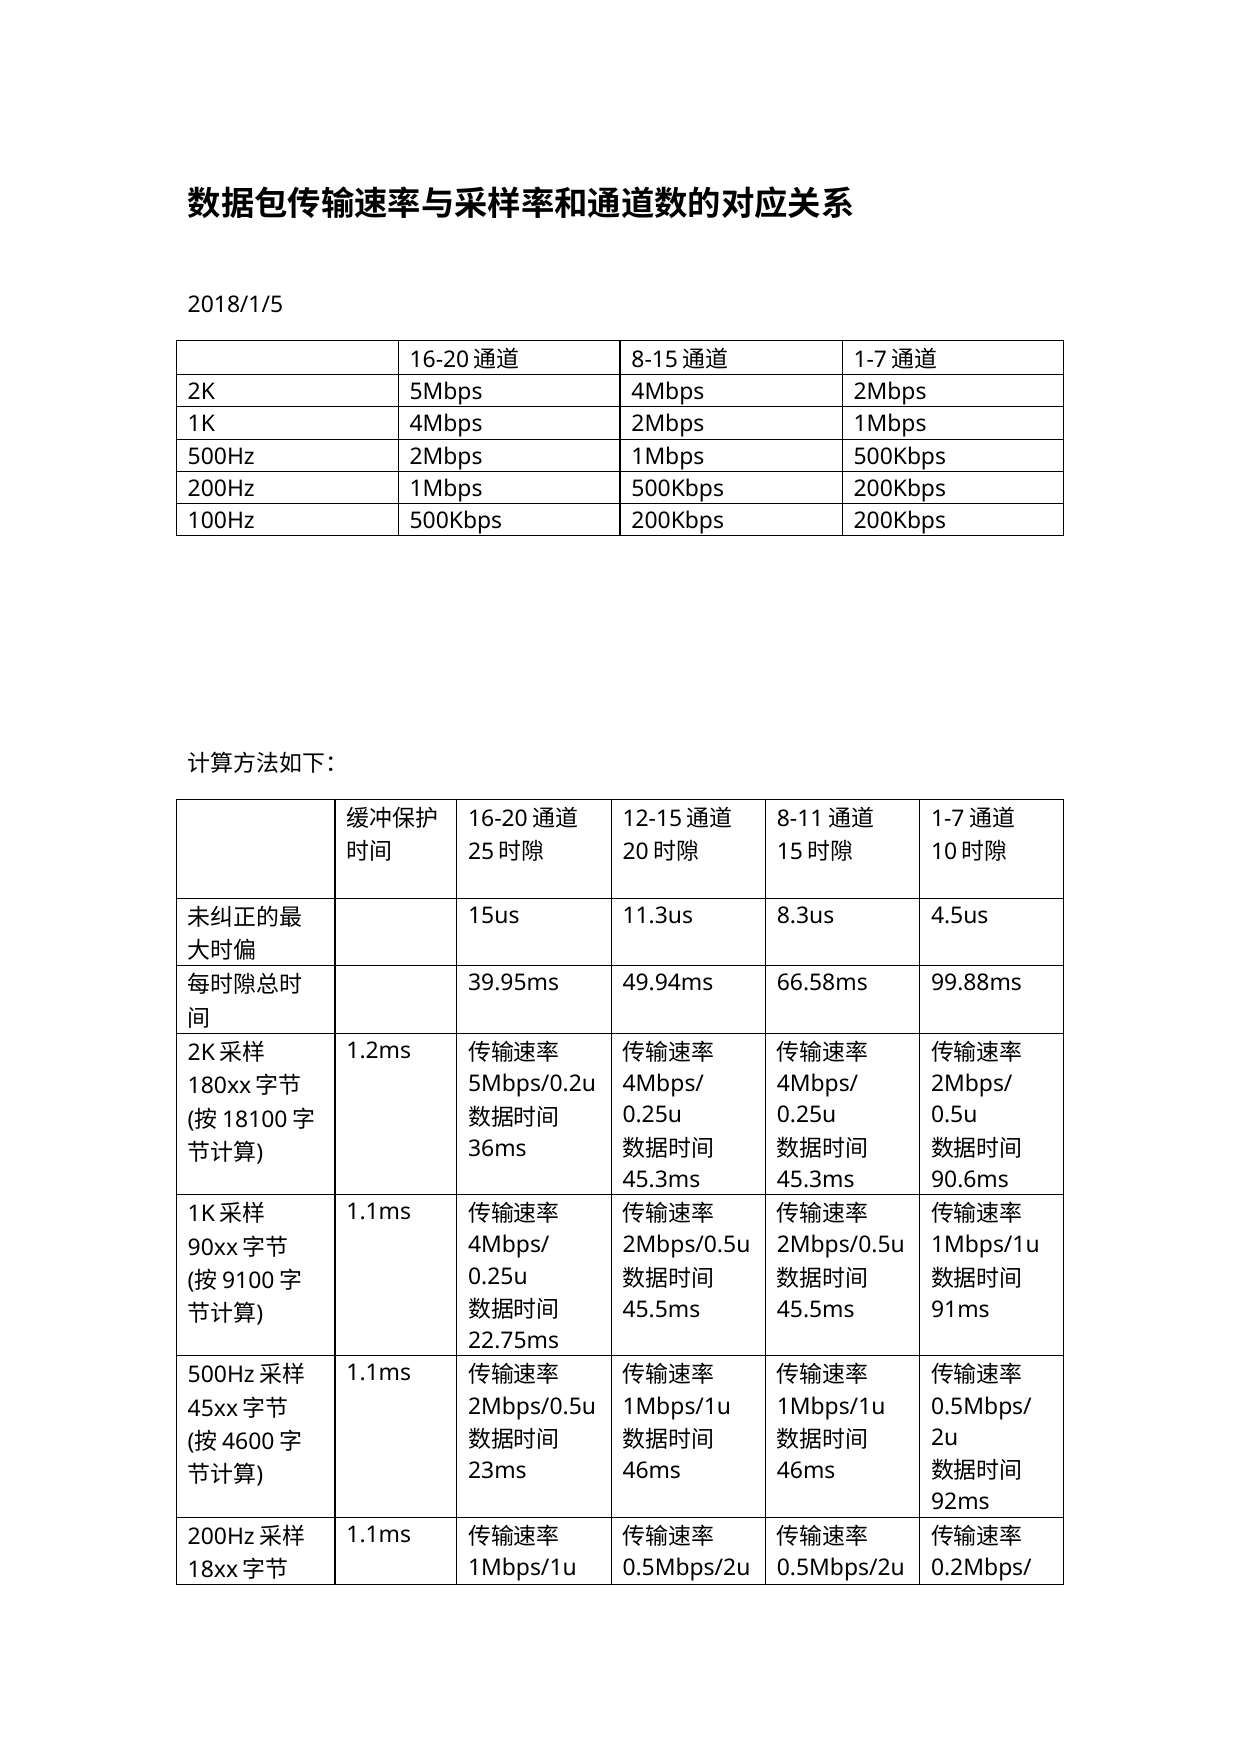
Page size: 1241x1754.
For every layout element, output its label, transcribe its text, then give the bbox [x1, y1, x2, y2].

text 2018/1/5 [187, 287, 1053, 319]
table_cell 4.5us [920, 899, 1063, 965]
table_cell 传输速率4Mbps/0.25u 数据时间22.75ms [457, 1195, 611, 1355]
table_cell 传输速率2Mbps/0.5u 数据时间45.5ms [766, 1195, 919, 1355]
table_cell 2K采样 180xx字节 (按18100字节计算) [177, 1034, 334, 1194]
table_cell 500Hz [177, 440, 398, 471]
table_cell 8.3us [766, 899, 919, 965]
table_header 8-11通道 15时隙 [766, 800, 919, 898]
table_header 16-20通道 25时隙 [457, 800, 611, 898]
table_cell 200Hz [177, 472, 398, 503]
table_header 缓冲保护时间 [336, 800, 456, 898]
table_cell 15us [457, 899, 611, 965]
table_cell 1K采样 90xx字节 (按9100字节计算) [177, 1195, 334, 1355]
subtitle 数据包传输速率与采样率和通道数的对应关系 [187, 177, 1053, 225]
table_header 1-7通道 10时隙 [920, 800, 1063, 898]
table_cell 传输速率1Mbps/1u 数据时间46ms [766, 1356, 919, 1517]
table_cell 1Mbps [399, 472, 619, 503]
table_header 16-20通道 [399, 341, 619, 374]
table_cell 200Kbps [621, 504, 842, 535]
table_cell 每时隙总时间 [177, 966, 334, 1033]
table_cell 200Kbps [843, 472, 1063, 503]
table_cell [612, 1518, 765, 1584]
table_cell 49.94ms [612, 966, 765, 1033]
table_cell 66.58ms [766, 966, 919, 1033]
table_cell 未纠正的最大时偏 [177, 899, 334, 965]
table_cell 11.3us [612, 899, 765, 965]
table_cell 200Kbps [843, 504, 1063, 535]
table_cell 5Mbps [399, 375, 619, 406]
table_cell 传输速率4Mbps/0.25u 数据时间45.3ms [612, 1034, 765, 1194]
table_cell [336, 899, 456, 965]
table_cell 500Kbps [621, 472, 842, 503]
table_cell 1.2ms [336, 1034, 456, 1194]
table_cell 传输速率1Mbps/1u 数据时间91ms [920, 1195, 1063, 1355]
table_cell 99.88ms [920, 966, 1063, 1033]
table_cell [457, 1518, 611, 1584]
table_cell 传输速率1Mbps/1u 数据时间46ms [612, 1356, 765, 1517]
table_cell 1Mbps [843, 407, 1063, 438]
table_cell 传输速率2Mbps/0.5u 数据时间90.6ms [920, 1034, 1063, 1194]
table_cell 传输速率2Mbps/0.5u 数据时间45.5ms [612, 1195, 765, 1355]
table_cell 500Hz采样 45xx字节 (按4600字节计算) [177, 1356, 334, 1517]
table_header [177, 800, 334, 898]
table_header 12-15通道 20时隙 [612, 800, 765, 898]
table_cell 2Mbps [621, 407, 842, 438]
table_cell [336, 966, 456, 1033]
table_cell 2Mbps [843, 375, 1063, 406]
text 计算方法如下： [187, 745, 1053, 778]
table_cell 500Kbps [399, 504, 619, 535]
table_header [177, 341, 398, 374]
table_cell 4Mbps [621, 375, 842, 406]
table_cell 传输速率2Mbps/0.5u 数据时间23ms [457, 1356, 611, 1517]
table_header 1-7通道 [843, 341, 1063, 374]
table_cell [920, 1518, 1063, 1584]
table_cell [177, 1518, 334, 1584]
table_cell 4Mbps [399, 407, 619, 438]
table_cell 传输速率0.5Mbps/2u 数据时间92ms [920, 1356, 1063, 1517]
table_cell 传输速率4Mbps/0.25u 数据时间45.3ms [766, 1034, 919, 1194]
table_cell 1.1ms [336, 1356, 456, 1517]
table_cell 100Hz [177, 504, 398, 535]
table_cell 传输速率5Mbps/0.2u 数据时间36ms [457, 1034, 611, 1194]
table_header 8-15通道 [621, 341, 842, 374]
table_cell 39.95ms [457, 966, 611, 1033]
table_cell 500Kbps [843, 440, 1063, 471]
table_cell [766, 1518, 919, 1584]
table_cell 2Mbps [399, 440, 619, 471]
table_cell 1K [177, 407, 398, 438]
table_cell 2K [177, 375, 398, 406]
table_cell 1.1ms [336, 1195, 456, 1355]
table_cell 1.1ms [336, 1518, 456, 1584]
table_cell 1Mbps [621, 440, 842, 471]
